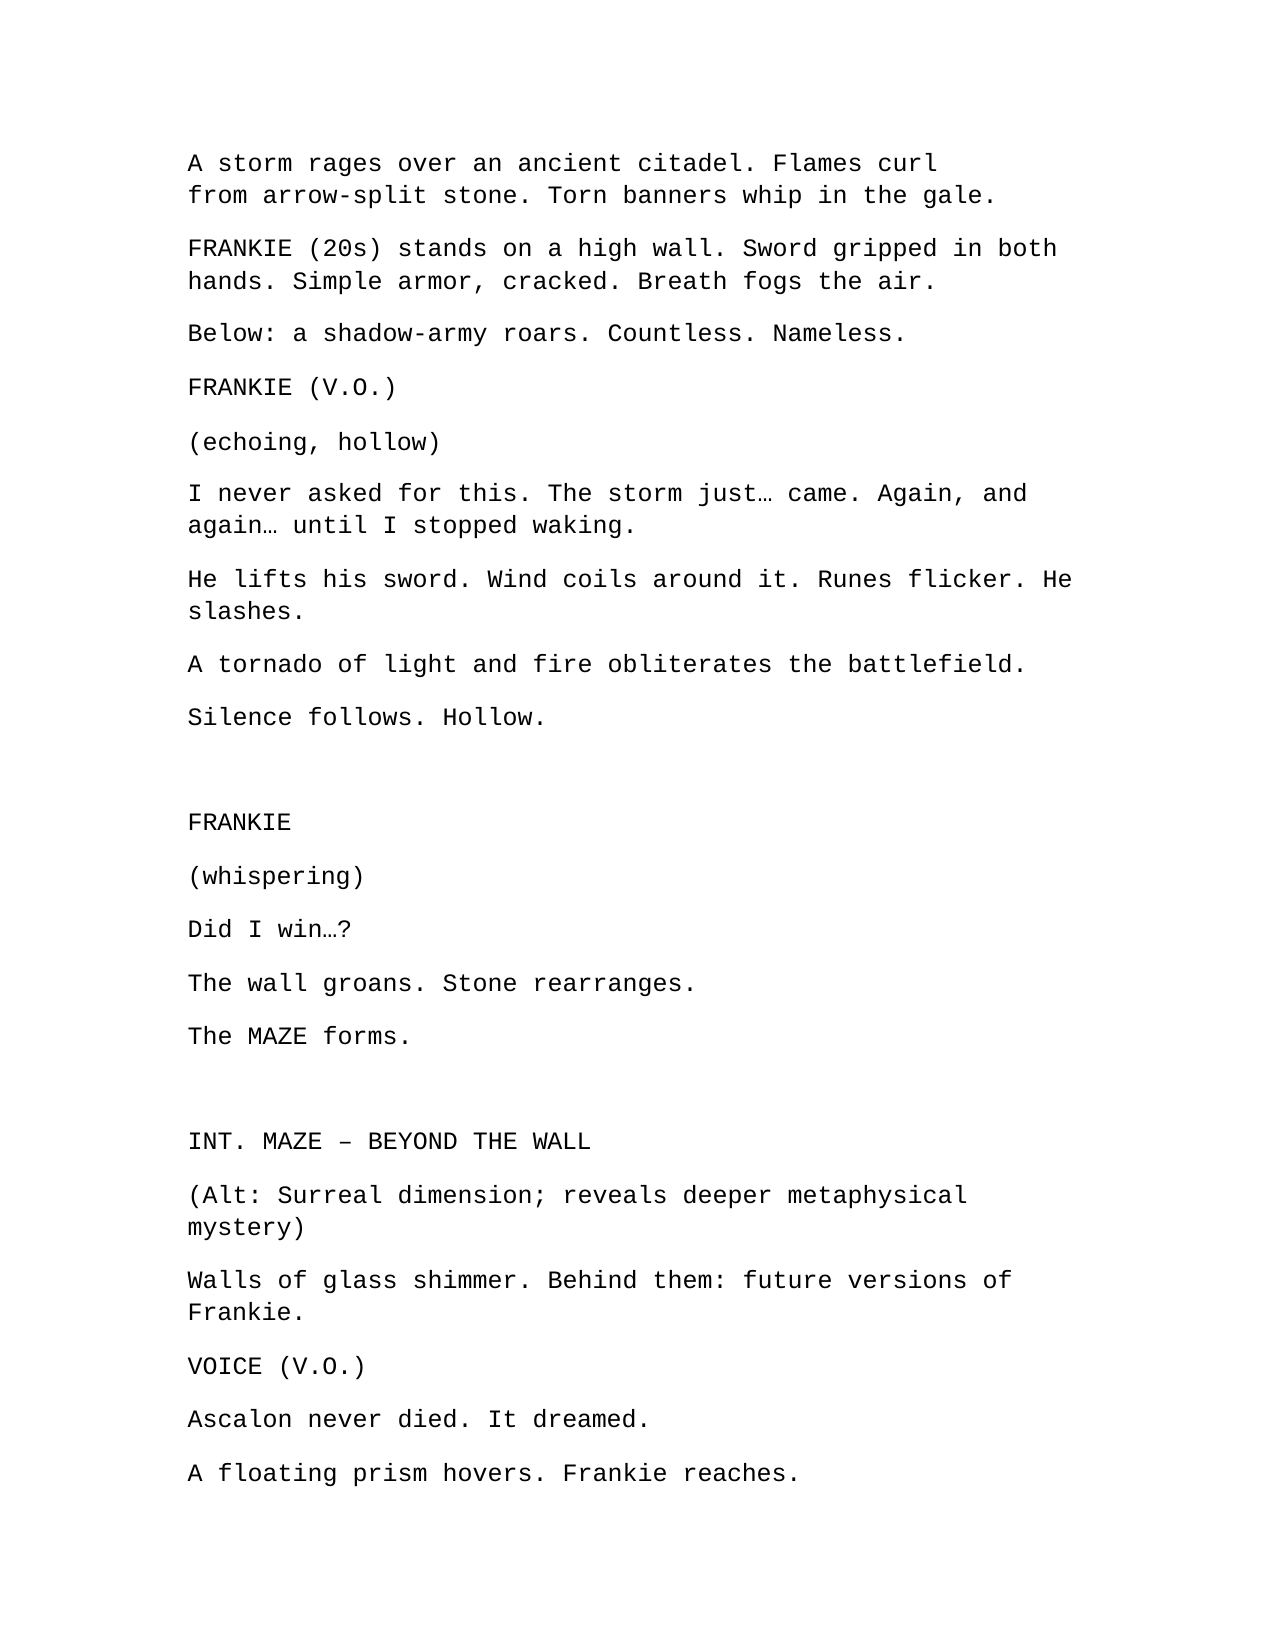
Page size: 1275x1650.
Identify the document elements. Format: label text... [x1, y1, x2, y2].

text A storm rages over an ancient citadel. Flames curl from arrow-split stone. Torn banners whip in the gale. [187, 151, 1012, 211]
text A tornado of light and fire obliterates the battlefield. Silence follows. Hollow. [187, 652, 1087, 733]
text (Alt: Surreal dimension; reveals deeper metaphysical mystery) [187, 1183, 1012, 1243]
subtitle INT. MAZE – BEYOND THE WALL [187, 1129, 1087, 1157]
text (whispering) [187, 864, 1087, 892]
subtitle FRANKIE [187, 810, 1087, 838]
text Did I win…? [187, 917, 1087, 945]
text The wall groans. Stone rearranges. The MAZE forms. [187, 971, 736, 1052]
text A floating prism hovers. Frankie reaches. [187, 1460, 1087, 1488]
text Ascalon never died. It dreamed. [187, 1406, 1087, 1435]
text Below: a shadow-army roars. Countless. Nameless. FRANKIE (V.O.) [187, 321, 914, 403]
subtitle VOICE (V.O.) [187, 1353, 1087, 1382]
text Walls of glass shimmer. Behind them: future versions of Frankie. [187, 1268, 1087, 1328]
text He lifts his sword. Wind coils around it. Runes flicker. He slashes. [187, 566, 1087, 627]
text I never asked for this. The storm just… came. Again, and again… until I stopped waking. [187, 481, 1087, 541]
text (echoing, hollow) [187, 427, 1087, 456]
text FRANKIE (20s) stands on a high wall. Sword gripped in both hands. Simple armor, cracked. Breath fogs the air. [187, 236, 1087, 297]
